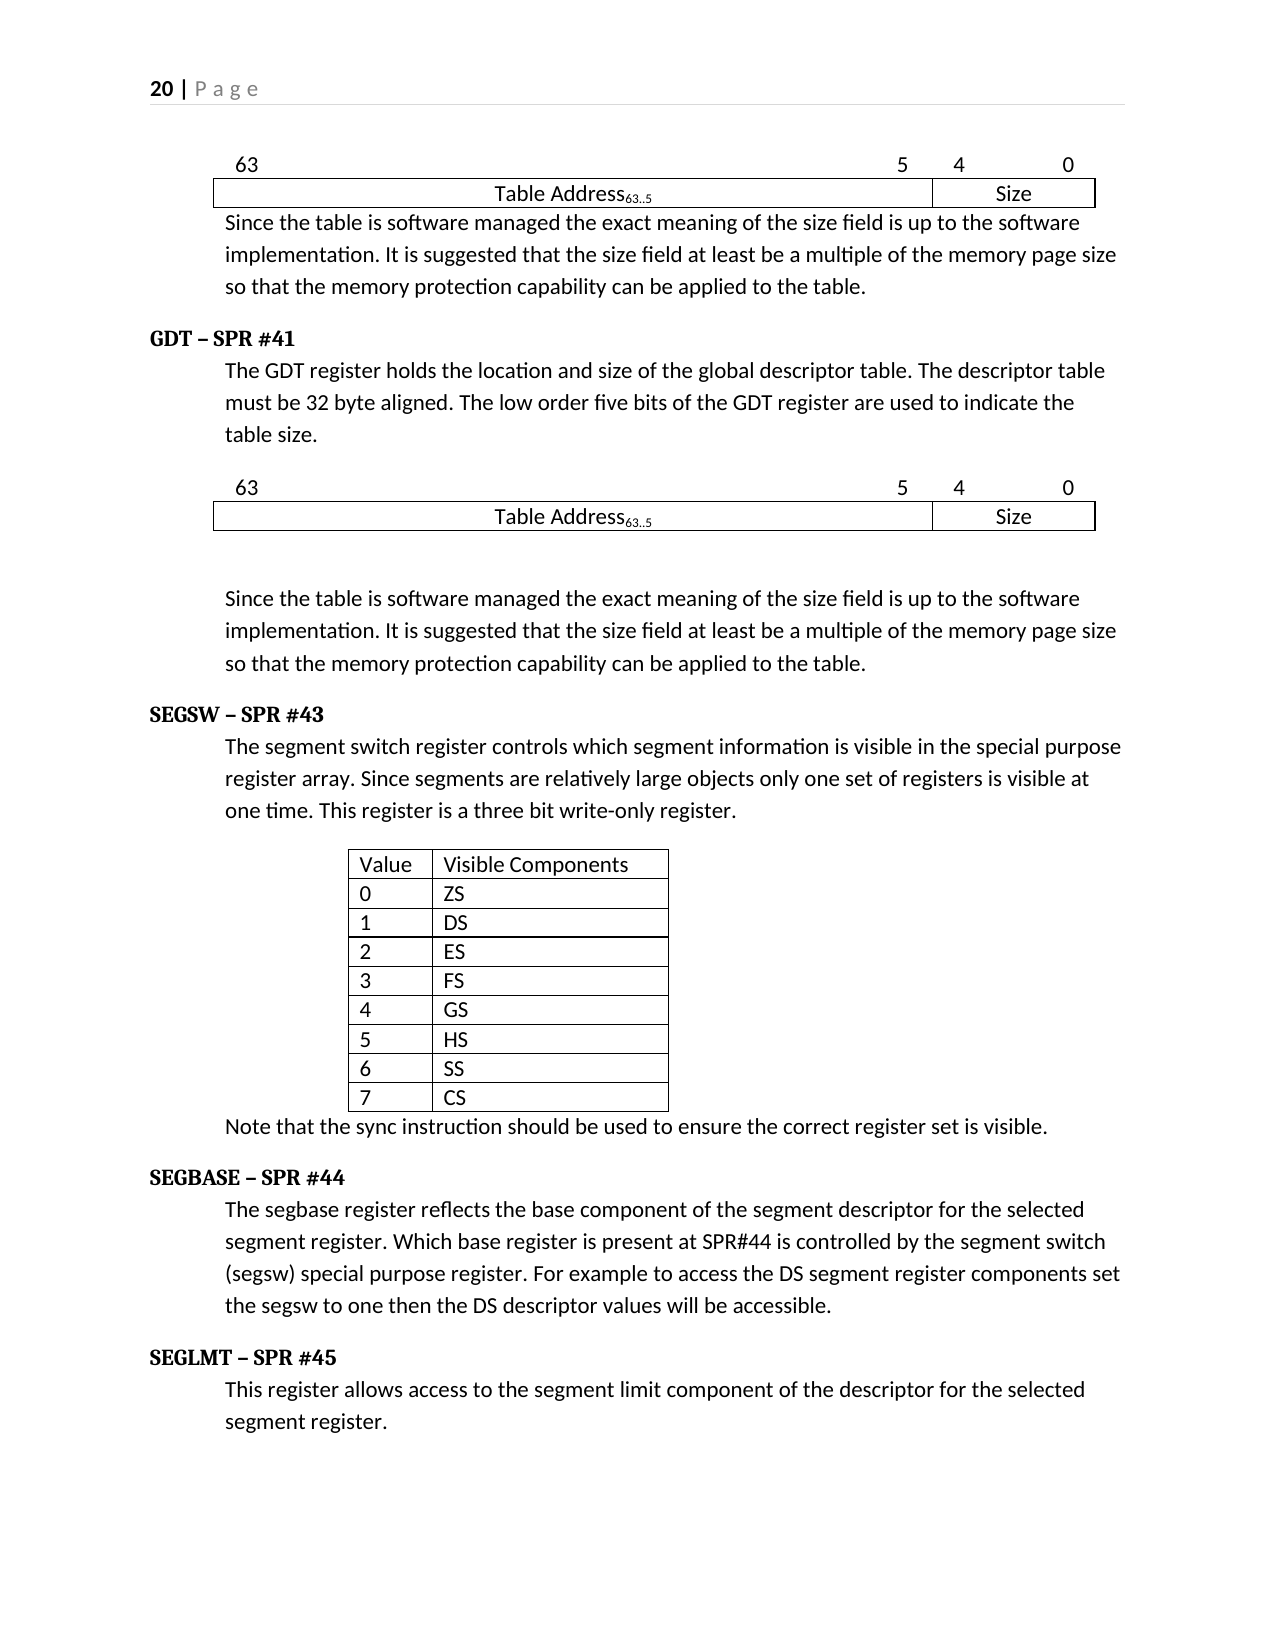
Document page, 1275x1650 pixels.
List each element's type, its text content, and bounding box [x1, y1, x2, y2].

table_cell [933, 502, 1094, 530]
subtitle SEGSW – SPR #43 [150, 702, 1125, 728]
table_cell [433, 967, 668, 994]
text The segment switch register controls which segment information is visible in the special purpose register array. Since segments are relatively large objects only one set of registers is visible at one time. This register is a three bit write-only register. [225, 732, 1125, 824]
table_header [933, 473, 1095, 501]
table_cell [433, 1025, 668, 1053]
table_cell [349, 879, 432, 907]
text Since the table is software managed the exact meaning of the size field is up to the software implementation. It is suggested that the size field at least be a multiple of the memory page size so that the memory protection capability can be applied to the table. [225, 584, 1125, 677]
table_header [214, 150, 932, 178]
text The GDT register holds the location and size of the global descriptor table. The descriptor table must be 32 byte aligned. The low order five bits of the GDT register are used to indicate the table size. [225, 356, 1125, 448]
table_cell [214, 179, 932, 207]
text Since the table is software managed the exact meaning of the size field is up to the software implementation. It is suggested that the size field at least be a multiple of the memory page size so that the memory protection capability can be applied to the table. [225, 208, 1125, 301]
text This register allows access to the segment limit component of the descriptor for the selected segment register. [225, 1375, 1125, 1435]
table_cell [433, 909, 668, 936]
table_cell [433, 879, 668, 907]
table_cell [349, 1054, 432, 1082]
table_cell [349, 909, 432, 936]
subtitle SEGBASE – SPR #44 [150, 1165, 1125, 1191]
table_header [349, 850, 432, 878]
text The segbase register reflects the base component of the segment descriptor for the selected segment register. Which base register is present at SPR#44 is controlled by the segment switch (segsw) special purpose register. For example to access the DS segment register components set the segsw to one then the DS descriptor values will be accessible. [225, 1195, 1125, 1320]
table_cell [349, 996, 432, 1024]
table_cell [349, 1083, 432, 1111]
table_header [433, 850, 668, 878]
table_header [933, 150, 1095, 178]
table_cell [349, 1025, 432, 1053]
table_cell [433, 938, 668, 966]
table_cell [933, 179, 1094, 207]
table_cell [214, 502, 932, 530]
subtitle SEGLMT – SPR #45 [150, 1345, 1125, 1371]
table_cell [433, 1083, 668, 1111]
text Note that the sync instruction should be used to ensure the correct register set is visible. [225, 1112, 1125, 1140]
subtitle GDT – SPR #41 [150, 326, 1125, 352]
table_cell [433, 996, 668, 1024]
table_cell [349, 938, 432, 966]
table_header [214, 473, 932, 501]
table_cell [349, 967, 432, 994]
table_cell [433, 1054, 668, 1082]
